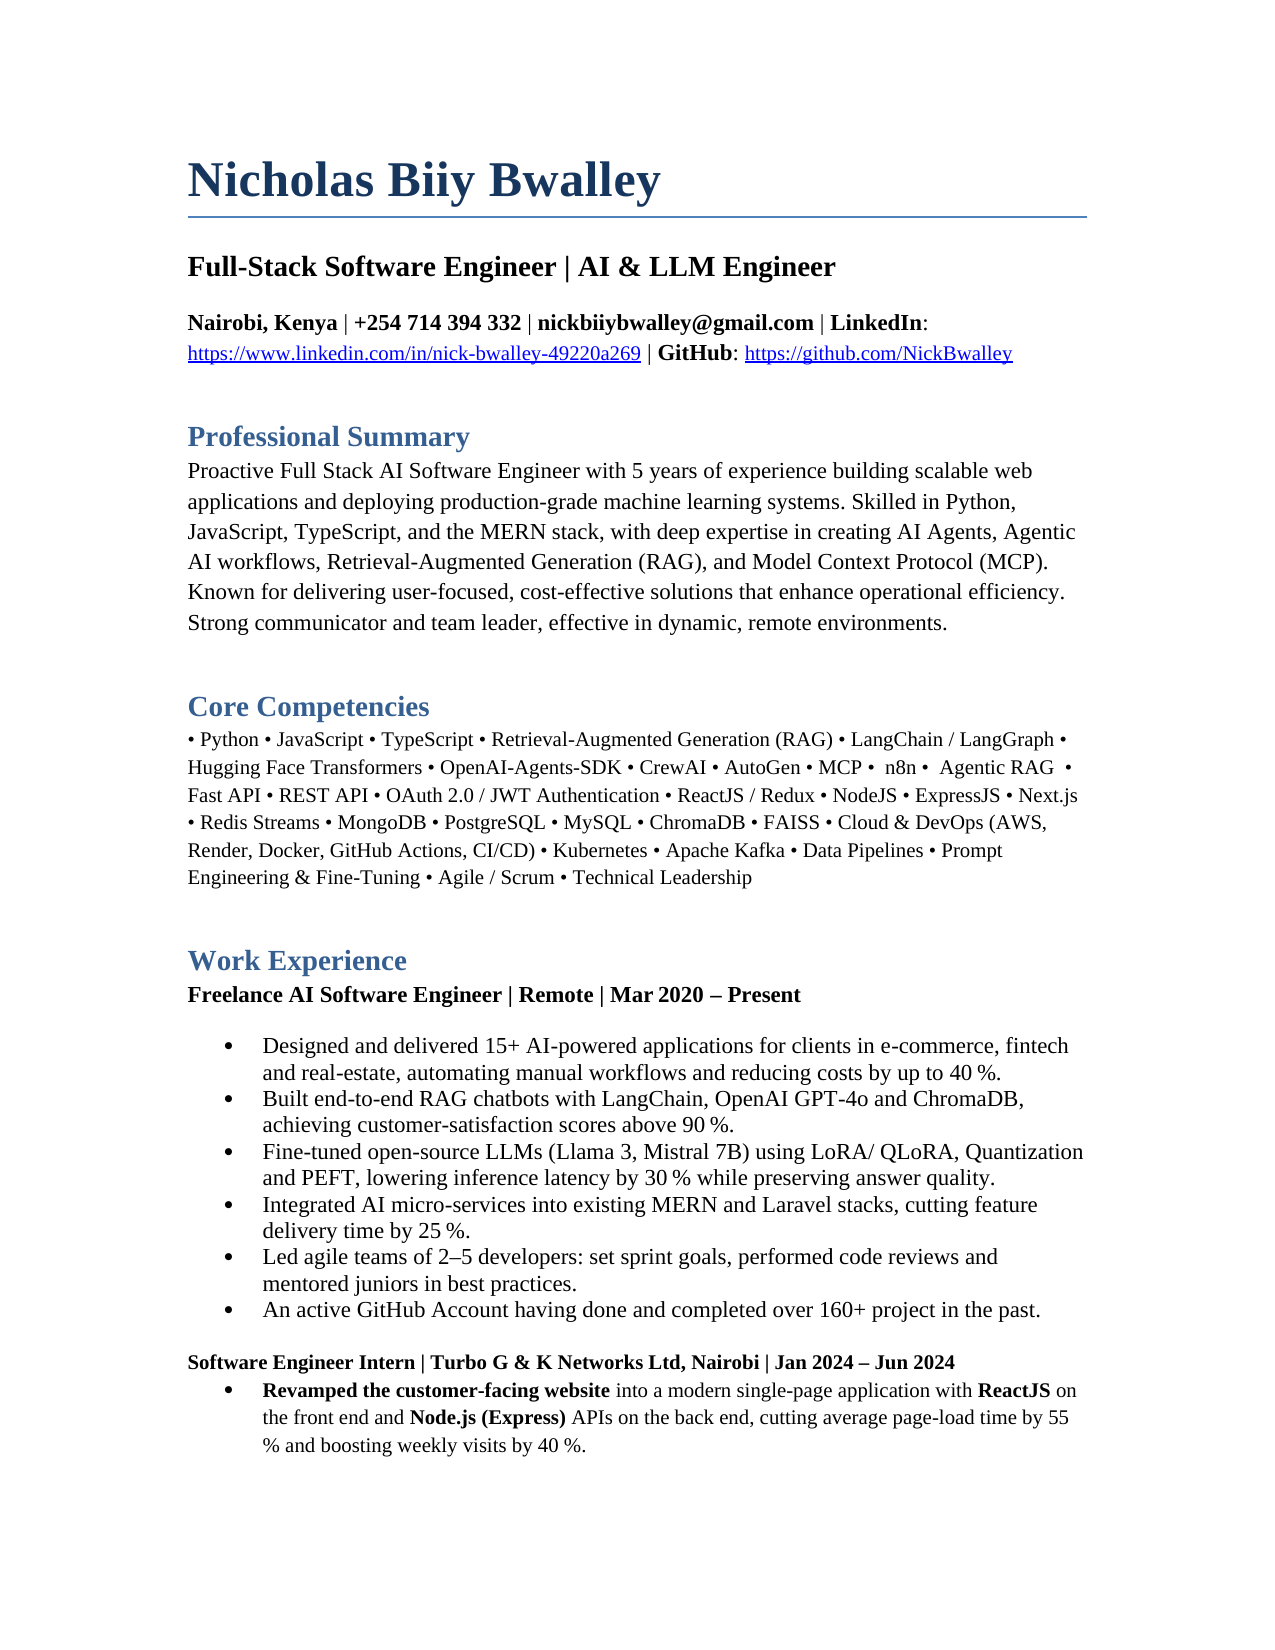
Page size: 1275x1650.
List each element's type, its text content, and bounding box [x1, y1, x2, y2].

list Designed and delivered 15+ AI‑powered applications for clients in e‑commerce, fintech and real‑estate, automating manual workflows and reducing costs by up to 40 %. [225, 1032, 1087, 1085]
subtitle Professional Summary [187, 419, 1087, 452]
text • Python • JavaScript • TypeScript • Retrieval‑Augmented Generation (RAG) • LangChain / LangGraph • Hugging Face Transformers • OpenAI-Agents-SDK • CrewAI • AutoGen • MCP • n8n • Agentic RAG • Fast API • REST API • OAuth 2.0 / JWT Authentication • ReactJS / Redux • NodeJS • ExpressJS • Next.js • Redis Streams • MongoDB • PostgreSQL • MySQL • ChromaDB • FAISS • Cloud & DevOps (AWS, Render, Docker, GitHub Actions, CI/CD) • Kubernetes • Apache Kafka • Data Pipelines • Prompt Engineering & Fine‑Tuning • Agile / Scrum • Technical Leadership [187, 727, 1087, 889]
list Fine‑tuned open‑source LLMs (Llama 3, Mistral 7B) using LoRA/ QLoRA, Quantization and PEFT, lowering inference latency by 30 % while preserving answer quality. [225, 1138, 1087, 1191]
text Proactive Full Stack AI Software Engineer with 5 years of experience building scalable web applications and deploying production-grade machine learning systems. Skilled in Python, JavaScript, TypeScript, and the MERN stack, with deep expertise in creating AI Agents, Agentic AI workflows, Retrieval-Augmented Generation (RAG), and Model Context Protocol (MCP). Known for delivering user-focused, cost-effective solutions that enhance operational efficiency. Strong communicator and team leader, effective in dynamic, remote environments. [187, 457, 1087, 635]
text Freelance AI Software Engineer | Remote | Mar 2020 – Present [187, 981, 1087, 1008]
list Led agile teams of 2–5 developers: set sprint goals, performed code reviews and mentored juniors in best practices. [225, 1243, 1087, 1296]
list Integrated AI micro‑services into existing MERN and Laravel stacks, cutting feature delivery time by 25 %. [225, 1191, 1087, 1243]
list An active GitHub Account having done and completed over 160+ project in the past. [225, 1296, 1087, 1322]
title Nicholas Biiy Bwalley [187, 150, 1087, 218]
list Built end‑to‑end RAG chatbots with LangChain, OpenAI GPT‑4o and ChromaDB, achieving customer‑satisfaction scores above 90 %. [225, 1085, 1087, 1138]
text Full‑Stack Software Engineer | AI & LLM Engineer [187, 249, 1087, 283]
list Revamped the customer-facing website into a modern single-page application with ReactJS on the front end and Node.js (Express) APIs on the back end, cutting average page-load time by 55 % and boosting weekly visits by 40 %. [225, 1378, 1087, 1457]
list Software Engineer Intern | Turbo G & K Networks Ltd, Nairobi | Jan 2024 – Jun 2024 [187, 1350, 1087, 1374]
subtitle Work Experience [187, 943, 1087, 976]
subtitle Core Competencies [187, 689, 1087, 722]
text Nairobi, Kenya | +254 714 394 332 | nickbiiybwalley@gmail.com | LinkedIn: https://www.linkedin.com/in/nick-bwalley-49220a269 | GitHub: https://github.com/NickBwalley [187, 308, 1087, 365]
